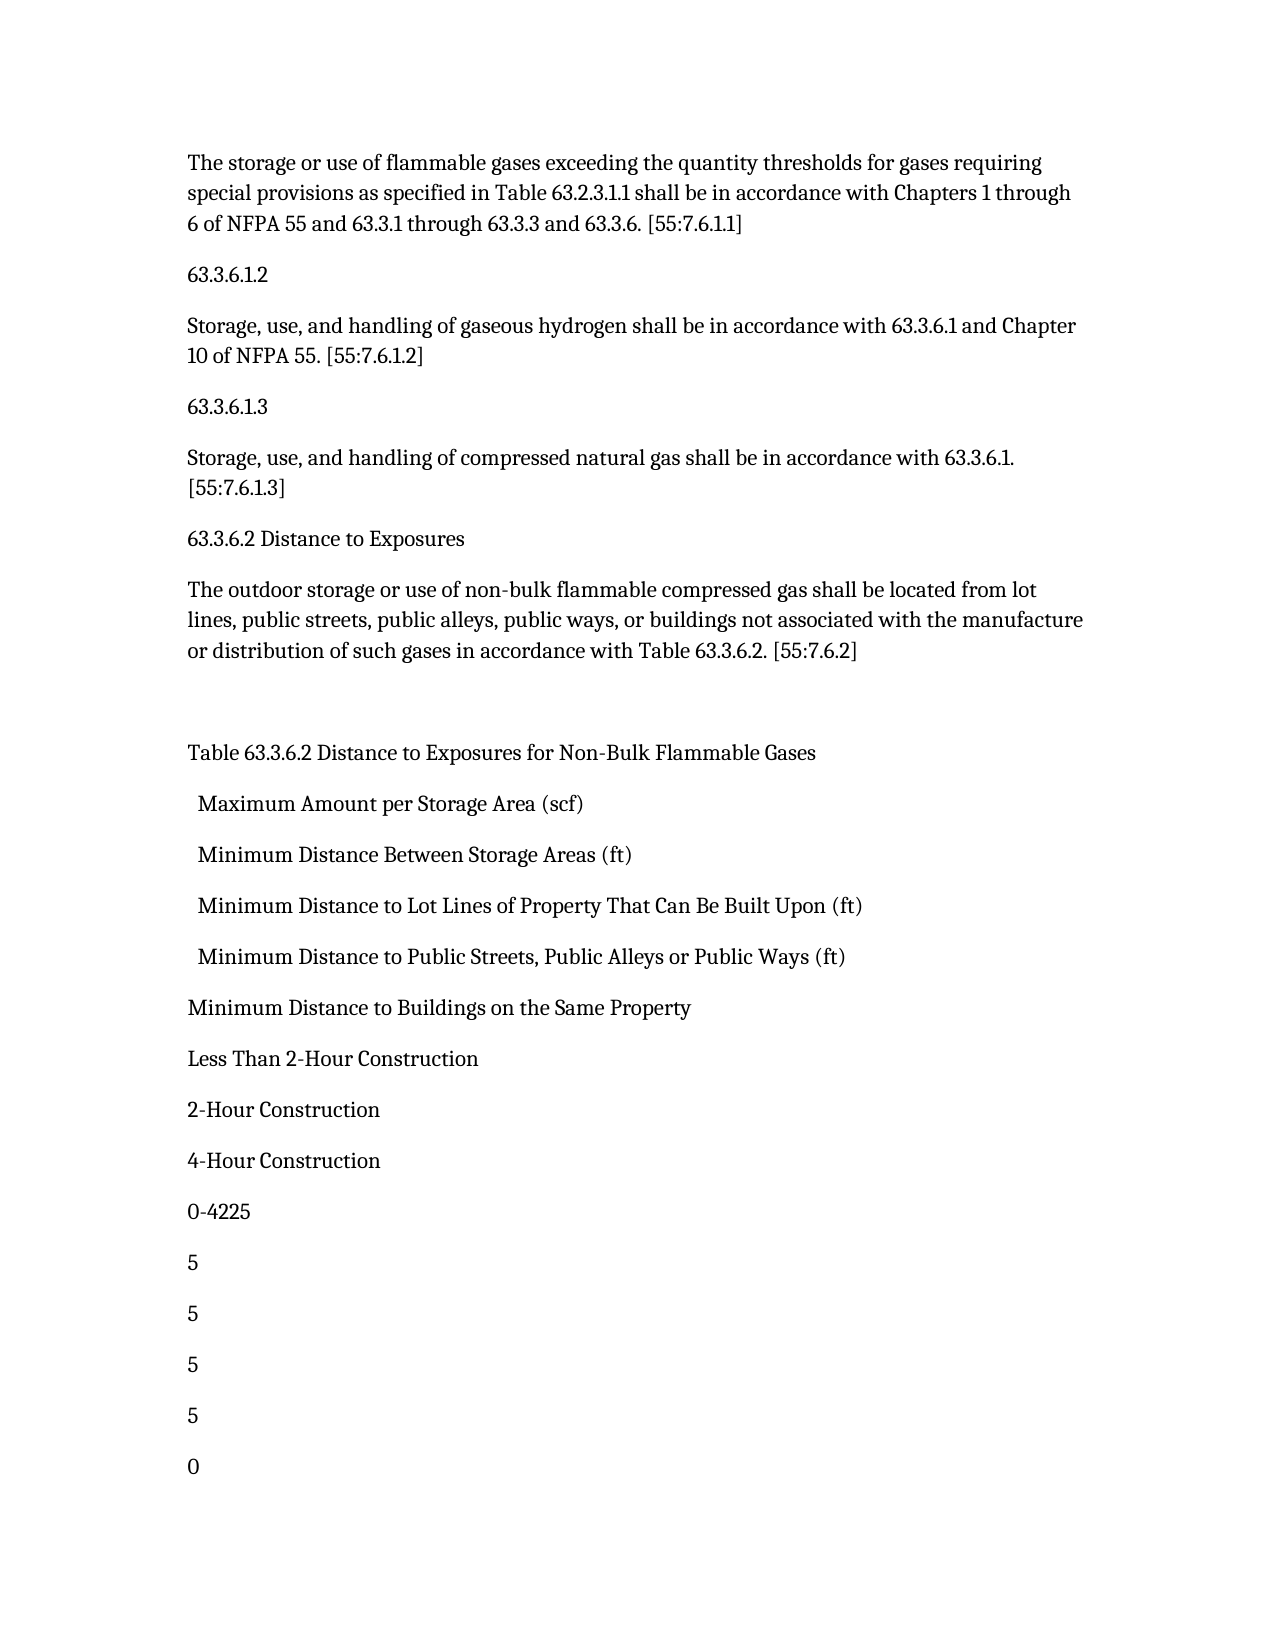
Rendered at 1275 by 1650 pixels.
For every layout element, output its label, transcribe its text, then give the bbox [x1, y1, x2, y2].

text 63.3.6.1.2 [187, 261, 1087, 288]
text 2-Hour Construction [187, 1097, 1087, 1123]
text 0 [187, 1454, 1087, 1481]
text 5 [187, 1403, 1087, 1429]
text 4-Hour Construction [187, 1148, 1087, 1174]
text 63.3.6.2 Distance to Exposures [187, 526, 1087, 552]
text Table 63.3.6.2 Distance to Exposures for Non-Bulk Flammable Gases [187, 739, 1087, 766]
text Minimum Distance to Lot Lines of Property That Can Be Built Upon (ft) [187, 893, 1087, 919]
text 63.3.6.1.3 [187, 394, 1087, 420]
text Storage, use, and handling of gaseous hydrogen shall be in accordance with 63.3.6.1 and Chapter 10 of NFPA 55. [55:7.6.1.2] [187, 312, 1087, 369]
text Minimum Distance to Buildings on the Same Property [187, 995, 1087, 1021]
text Storage, use, and handling of compressed natural gas shall be in accordance with 63.3.6.1. [55:7.6.1.3] [187, 445, 1087, 501]
text 5 [187, 1301, 1087, 1327]
text Less Than 2-Hour Construction [187, 1046, 1087, 1072]
text Minimum Distance to Public Streets, Public Alleys or Public Ways (ft) [187, 944, 1087, 970]
text 5 [187, 1250, 1087, 1276]
text Maximum Amount per Storage Area (scf) [187, 791, 1087, 817]
text 5 [187, 1352, 1087, 1378]
text The storage or use of flammable gases exceeding the quantity thresholds for gases requiring special provisions as specified in Table 63.2.3.1.1 shall be in accordance with Chapters 1 through 6 of NFPA 55 and 63.3.1 through 63.3.3 and 63.3.6. [55:7.6.1.1] [187, 150, 1087, 237]
text 0-4225 [187, 1199, 1087, 1225]
text The outdoor storage or use of non-bulk flammable compressed gas shall be located from lot lines, public streets, public alleys, public ways, or buildings not associated with the manufacture or distribution of such gases in accordance with Table 63.3.6.2. [55:7.6.2] [187, 577, 1087, 664]
text Minimum Distance Between Storage Areas (ft) [187, 842, 1087, 868]
